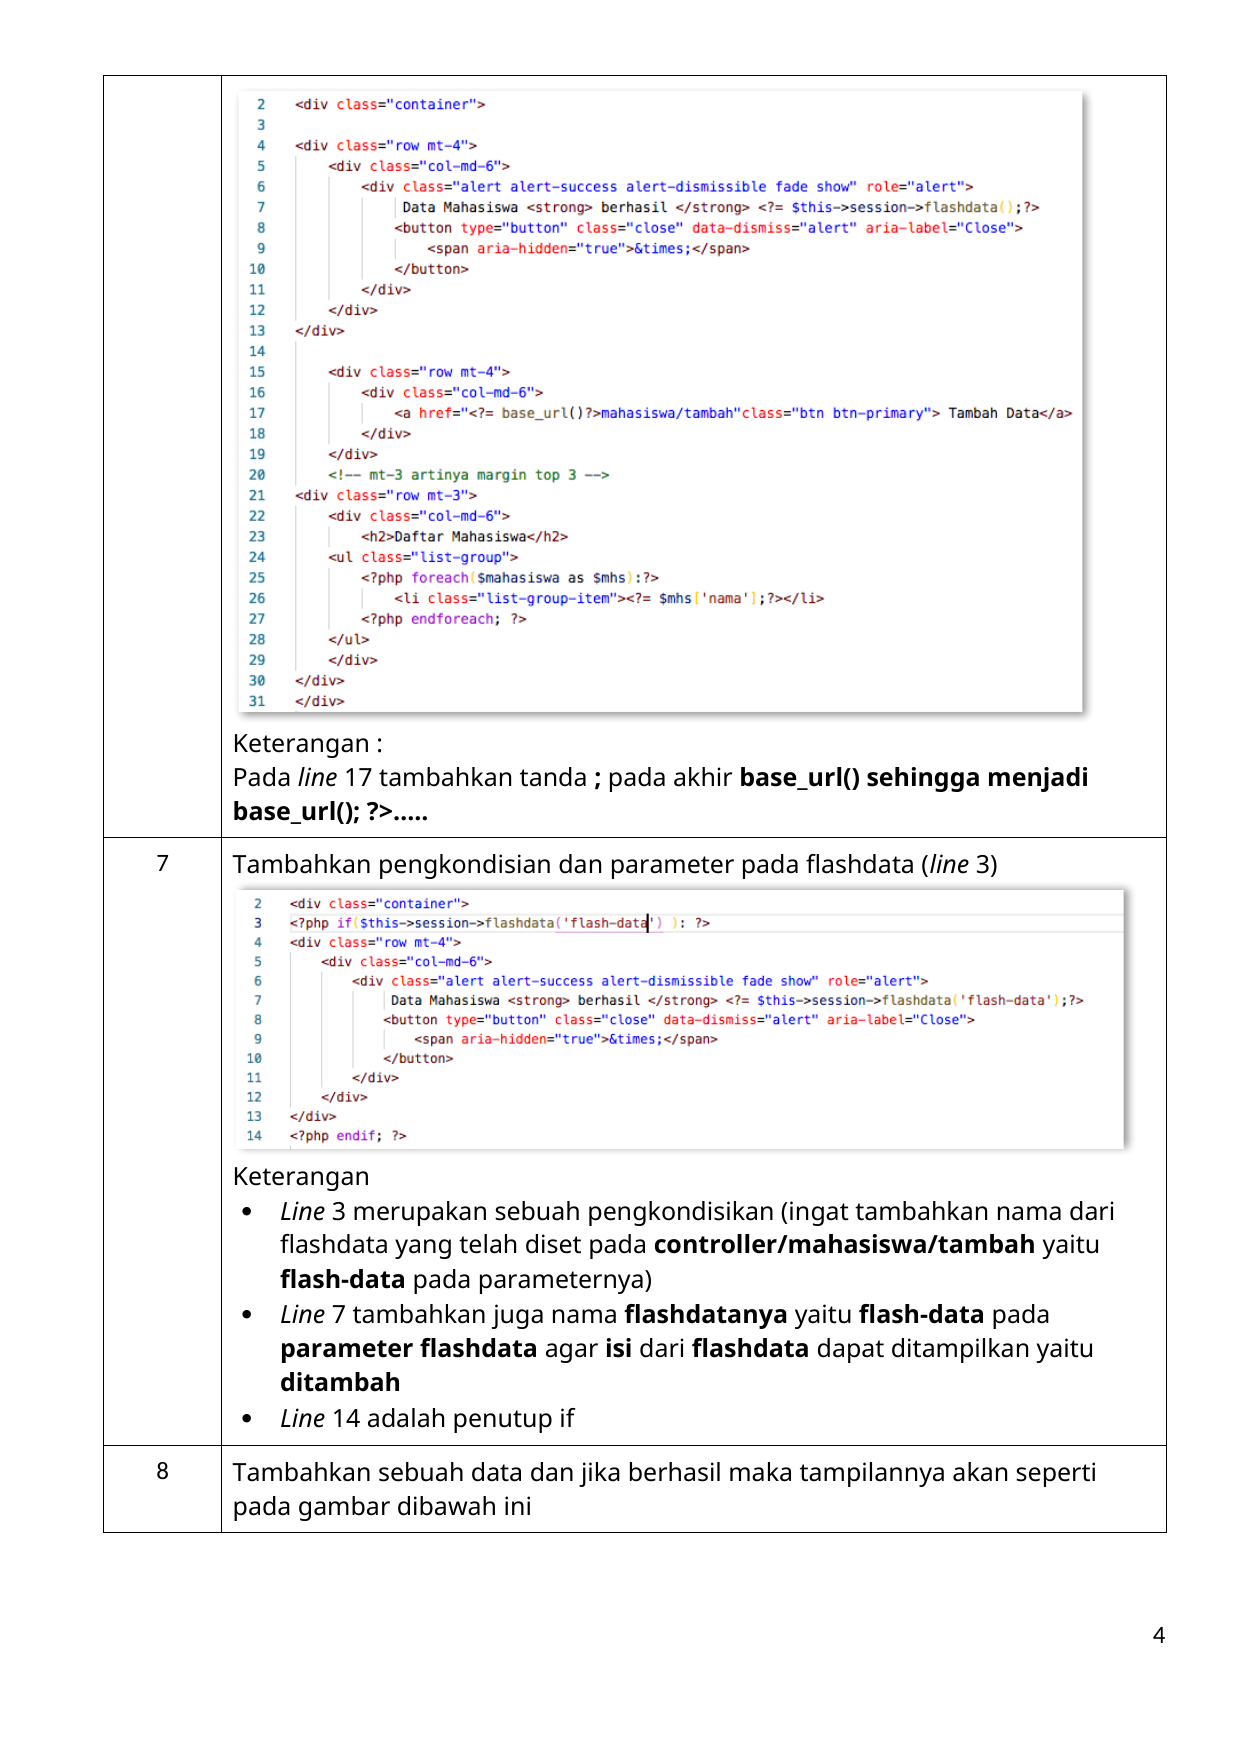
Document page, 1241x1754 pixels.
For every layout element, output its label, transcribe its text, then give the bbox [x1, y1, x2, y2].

table_cell 6 [104, 76, 221, 837]
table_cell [222, 1446, 1166, 1532]
table_cell Tambahkan pengkondisian dan parameter pada flashdata (line 3) Keterangan Line 3 merupakan sebuah pengkondisikan (ingat tambahkan nama dari flashdata yang telah diset pada controller/mahasiswa/tambah yaitu flash-data pada parameternya) Line 7 tambahkan juga nama flashdatanya yaitu flash-data pada parameter flashdata agar isi dari flashdata dapat ditampilkan yaitu ditambah Line 14 adalah penutup if [222, 838, 1166, 1445]
table_cell 8 [104, 1446, 221, 1532]
table_cell 7 [104, 838, 221, 1445]
table_cell Copy paste code alert bootstrap ke views/mahasiswa/index dan rubah beberapa code seperti pada gambar dibawah ini (line 4-13) Keterangan : Pada line 17 tambahkan tanda ; pada akhir base_url() sehingga menjadi base_url(); ?>….. [222, 76, 1166, 837]
